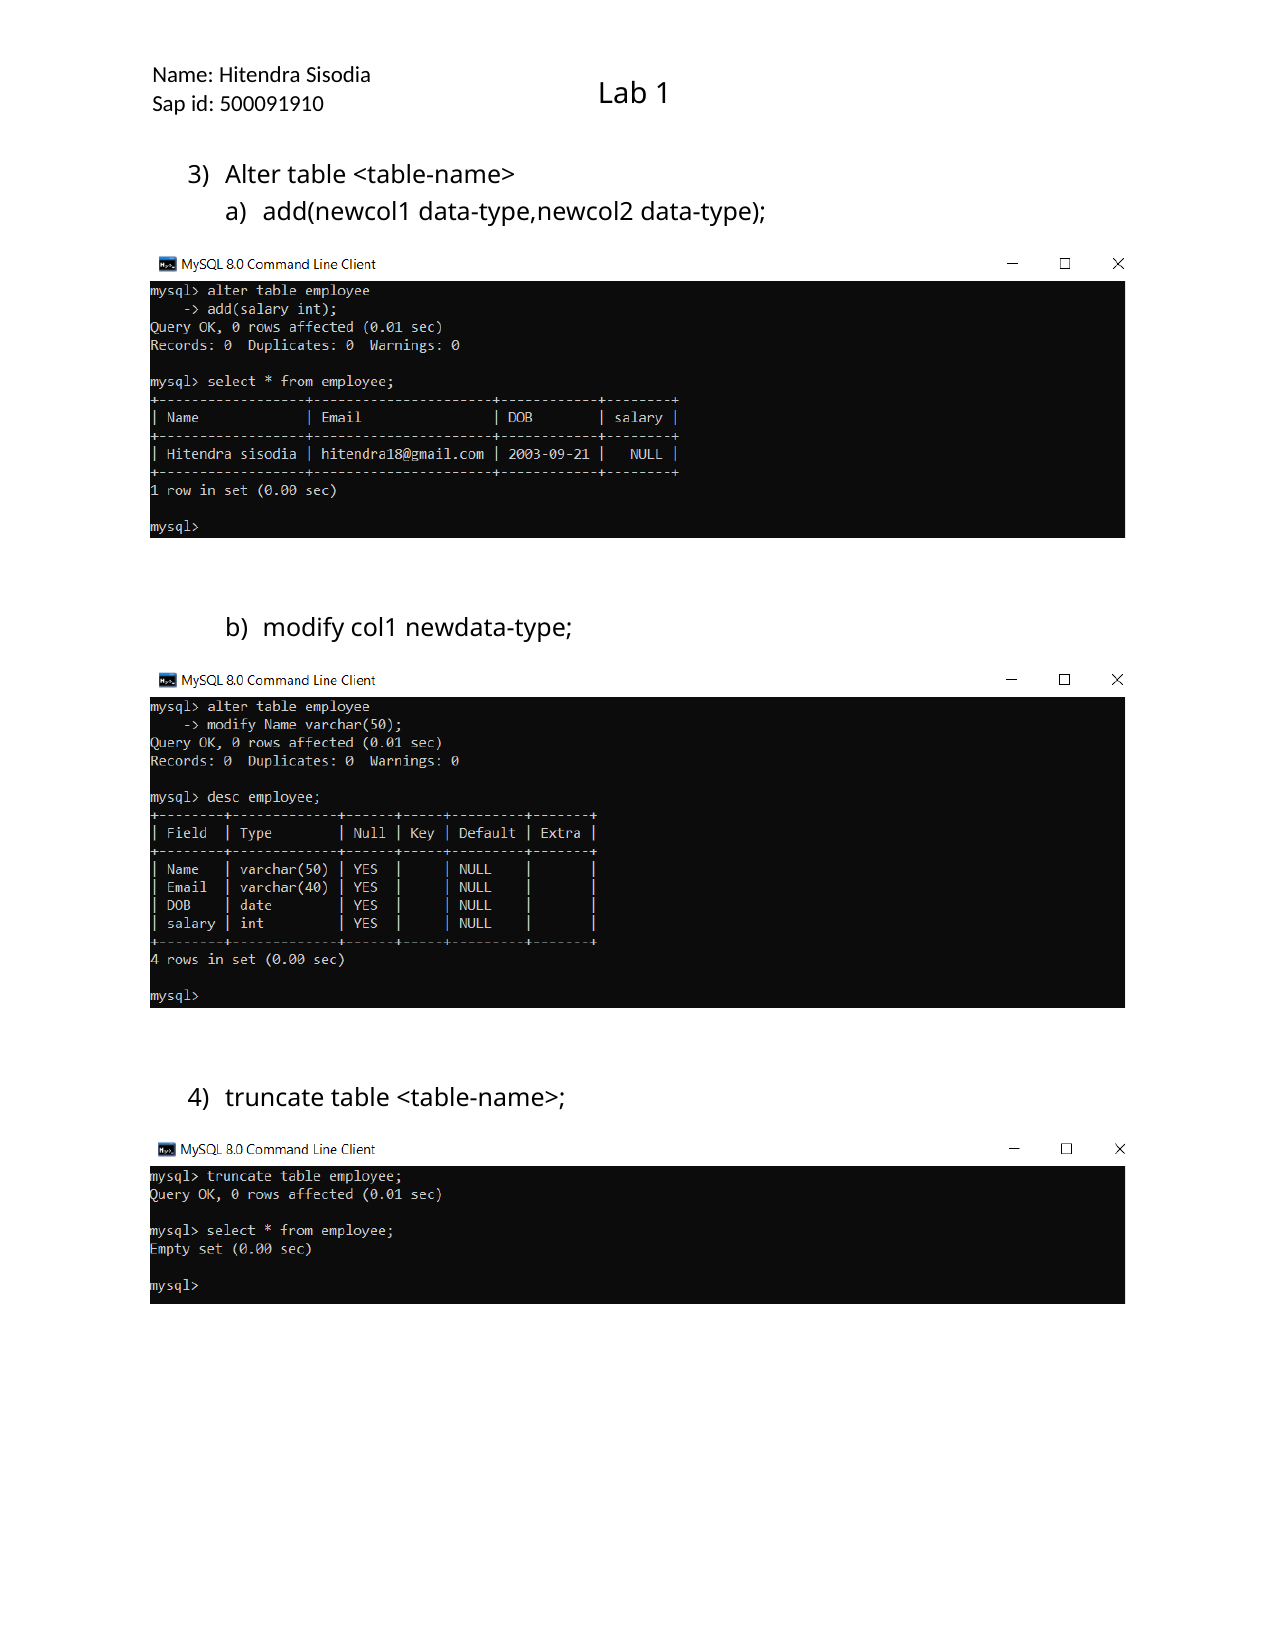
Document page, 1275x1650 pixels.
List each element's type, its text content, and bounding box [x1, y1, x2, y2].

list modify col1 newdata-type; [225, 610, 1125, 644]
list truncate table <table-name>; [187, 1080, 1125, 1114]
list add(newcol1 data-type,newcol2 data-type); [225, 193, 1125, 228]
list Alter table <table-name> [187, 157, 1125, 191]
